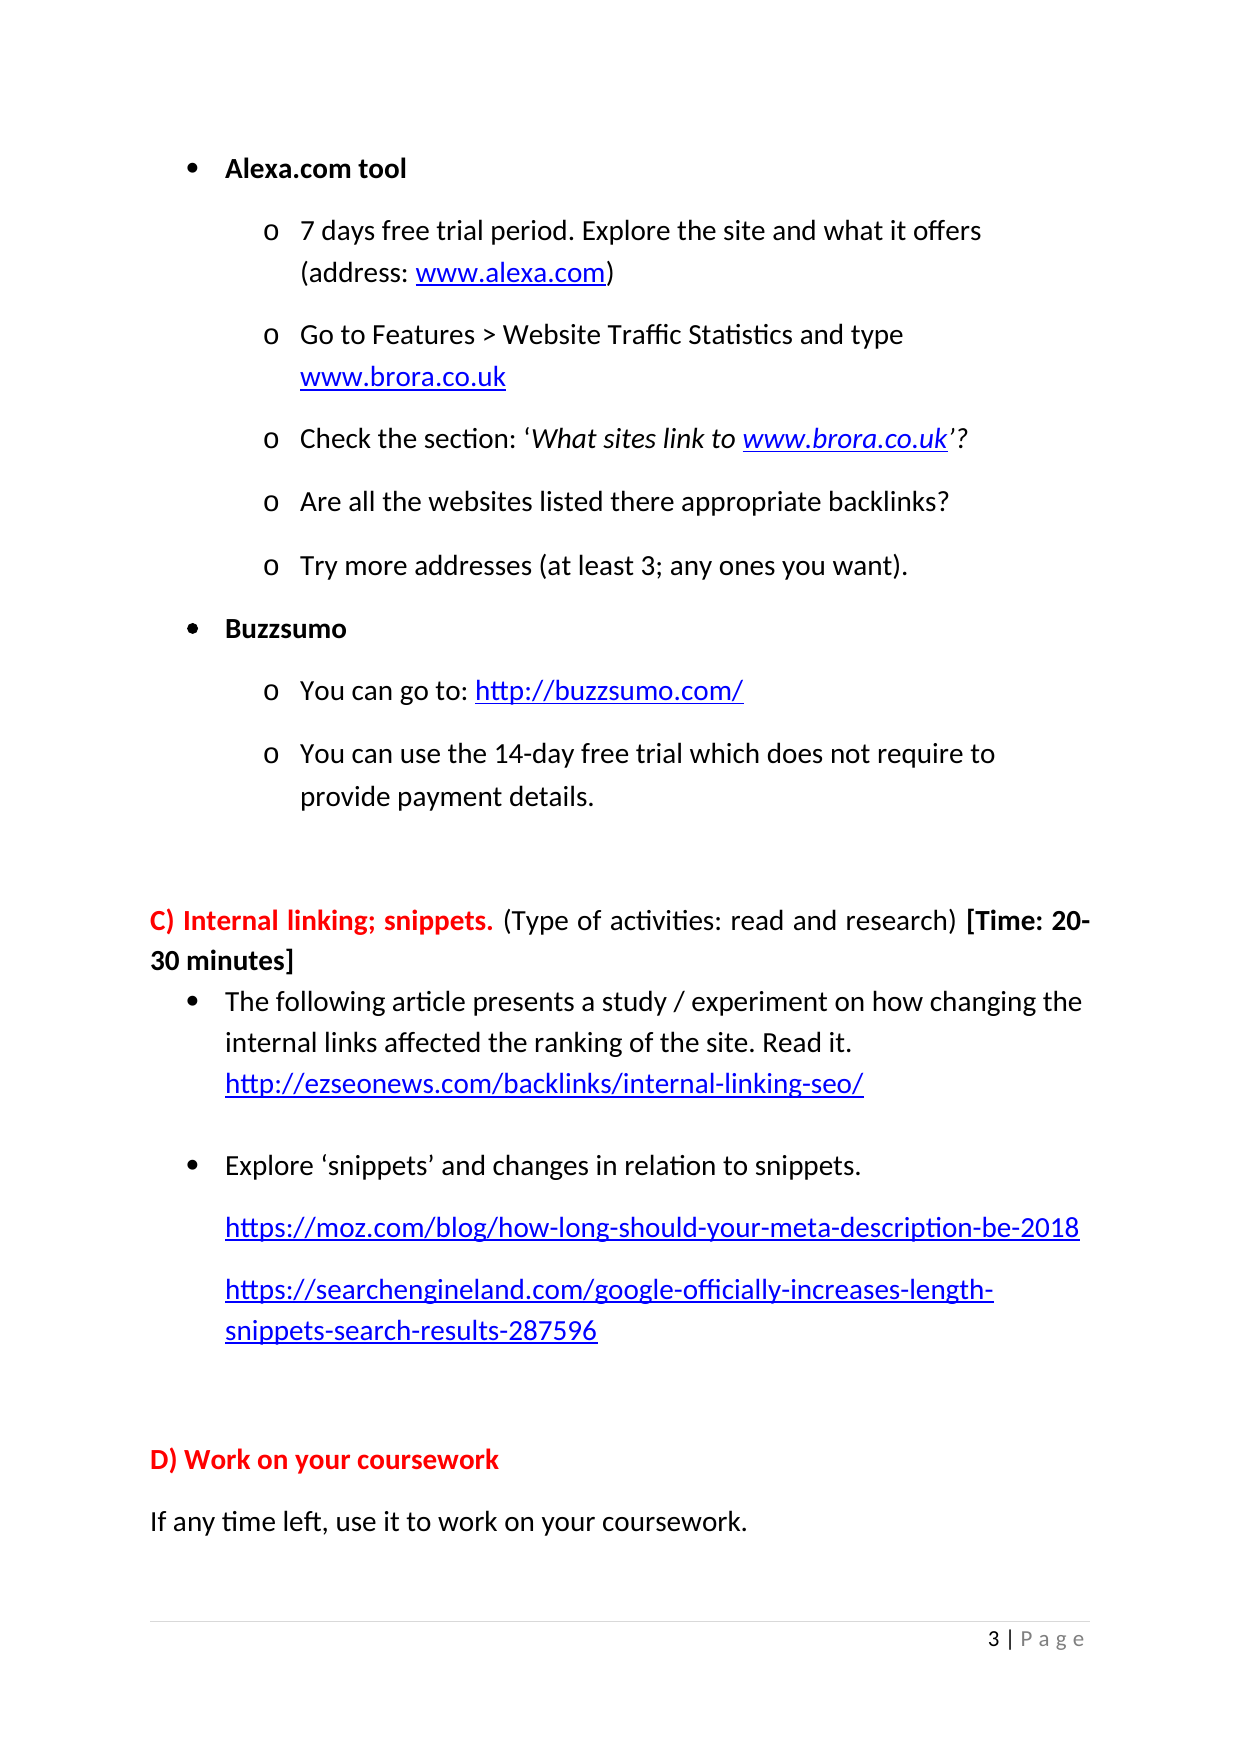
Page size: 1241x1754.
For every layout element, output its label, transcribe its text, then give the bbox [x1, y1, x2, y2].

text C) Internal linking; snippets. (Type of activities: read and research) [Time: 20-30 minutes] [150, 902, 1090, 978]
list Buzzsumo [187, 610, 1090, 646]
text https://searchengineland.com/google-officially-increases-length-snippets-search-results-287596 [225, 1271, 1090, 1347]
text https://moz.com/blog/how-long-should-your-meta-description-be-2018 [225, 1209, 1090, 1244]
text D) Work on your coursework [150, 1441, 1090, 1477]
list You can use the 14-day free trial which does not require to provide payment details. [262, 736, 1090, 814]
list Try more addresses (at least 3; any ones you want). [262, 547, 1090, 584]
list The following article presents a study / experiment on how changing the internal links affected the ranking of the site. Read it. http://ezseonews.com/backlinks/internal-linking-seo/ [187, 983, 1090, 1101]
list Alexa.com tool [187, 150, 1090, 186]
list You can go to: http://buzzsumo.com/ [262, 672, 1090, 709]
list Check the section: ‘What sites link to www.brora.co.uk’? [262, 420, 1090, 457]
list Explore ‘snippets’ and changes in relation to snippets. [187, 1147, 1090, 1183]
list 7 days free trial period. Explore the site and what it offers (address: www.alexa.com) [262, 212, 1090, 290]
list Are all the websites listed there appropriate backlinks? [262, 483, 1090, 521]
text If any time left, use it to work on your coursework. [150, 1503, 1090, 1538]
list Go to Features > Website Traffic Statistics and type www.brora.co.uk [262, 316, 1090, 394]
